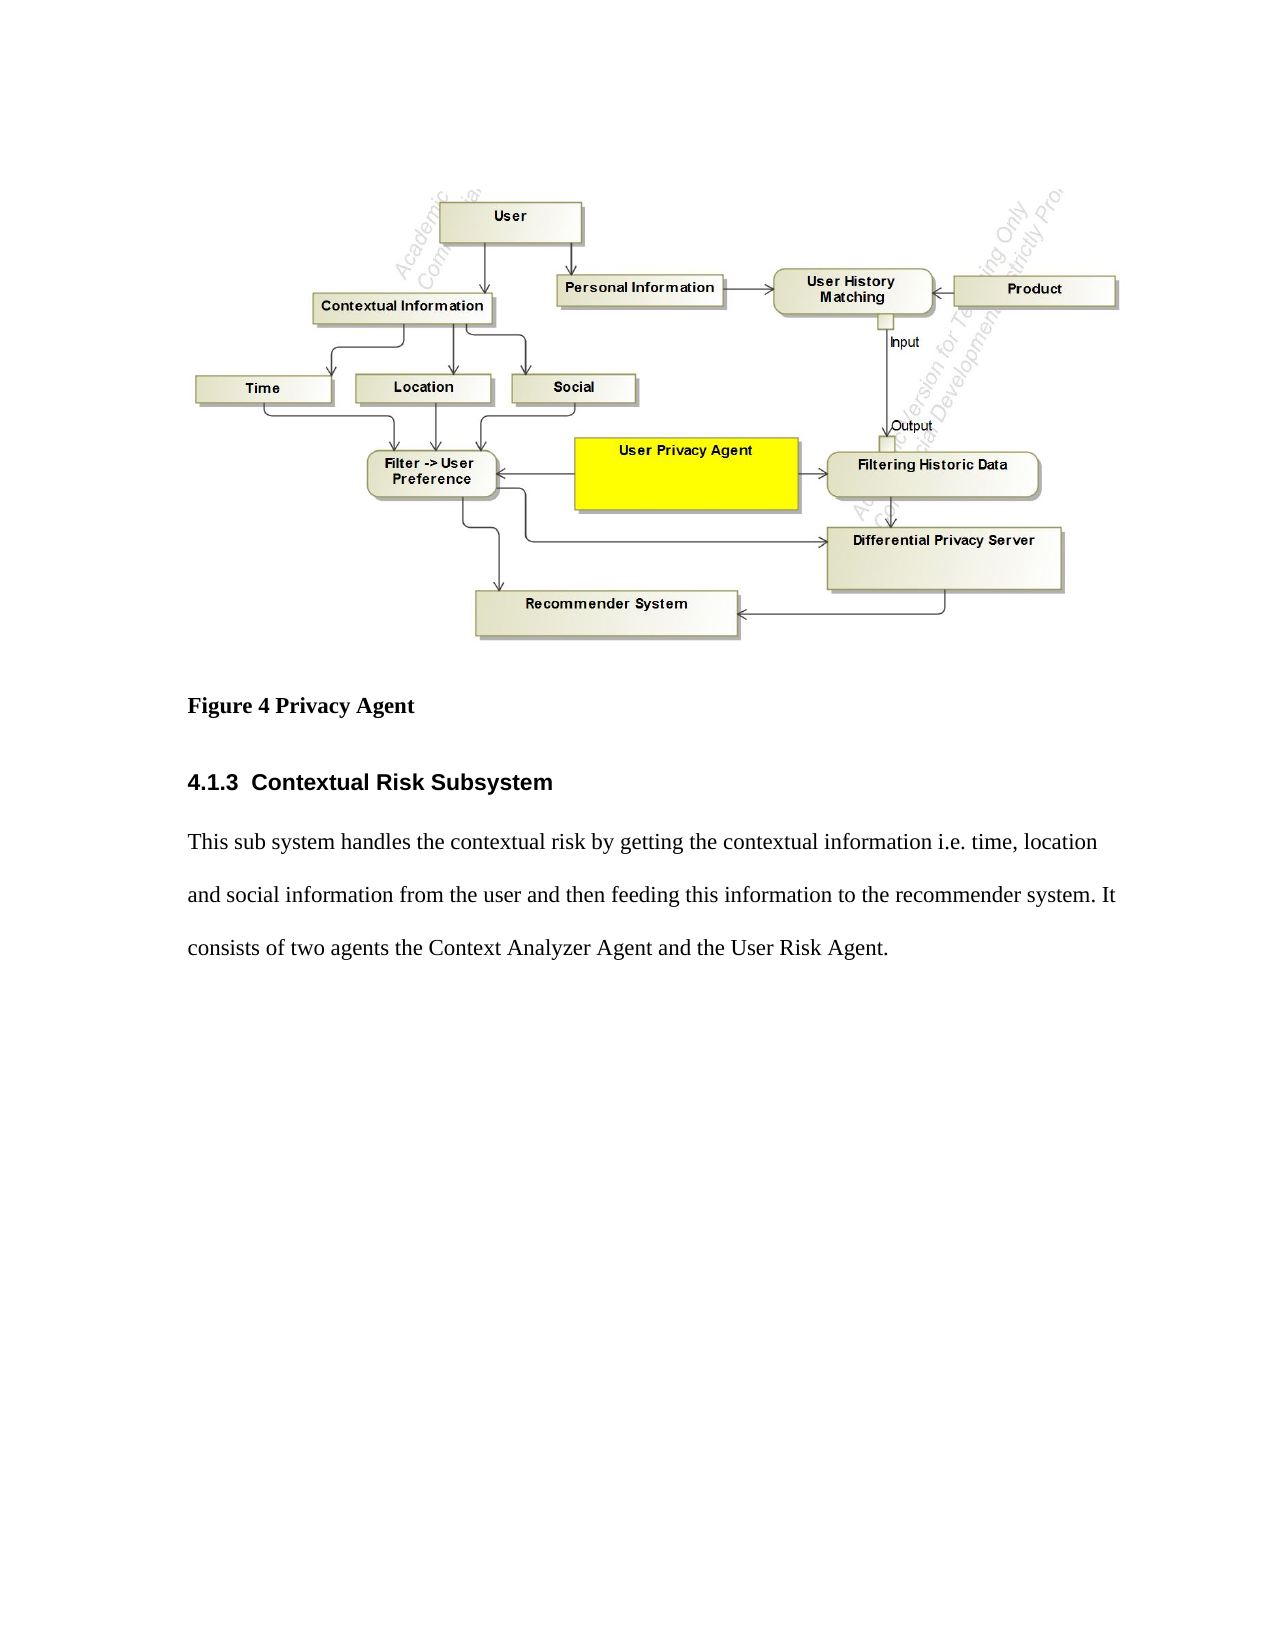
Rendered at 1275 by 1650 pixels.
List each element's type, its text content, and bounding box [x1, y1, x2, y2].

text This sub system handles the contextual risk by getting the contextual information i.e. time, location and social information from the user and then feeding this information to the recommender system. It consists of two agents the Context Analyzer Agent and the User Risk Agent. [187, 828, 1125, 960]
picture [187, 189, 1125, 653]
subtitle Contextual Risk Subsystem [187, 769, 1125, 796]
text Figure 4 Privacy Agent [187, 692, 1125, 718]
